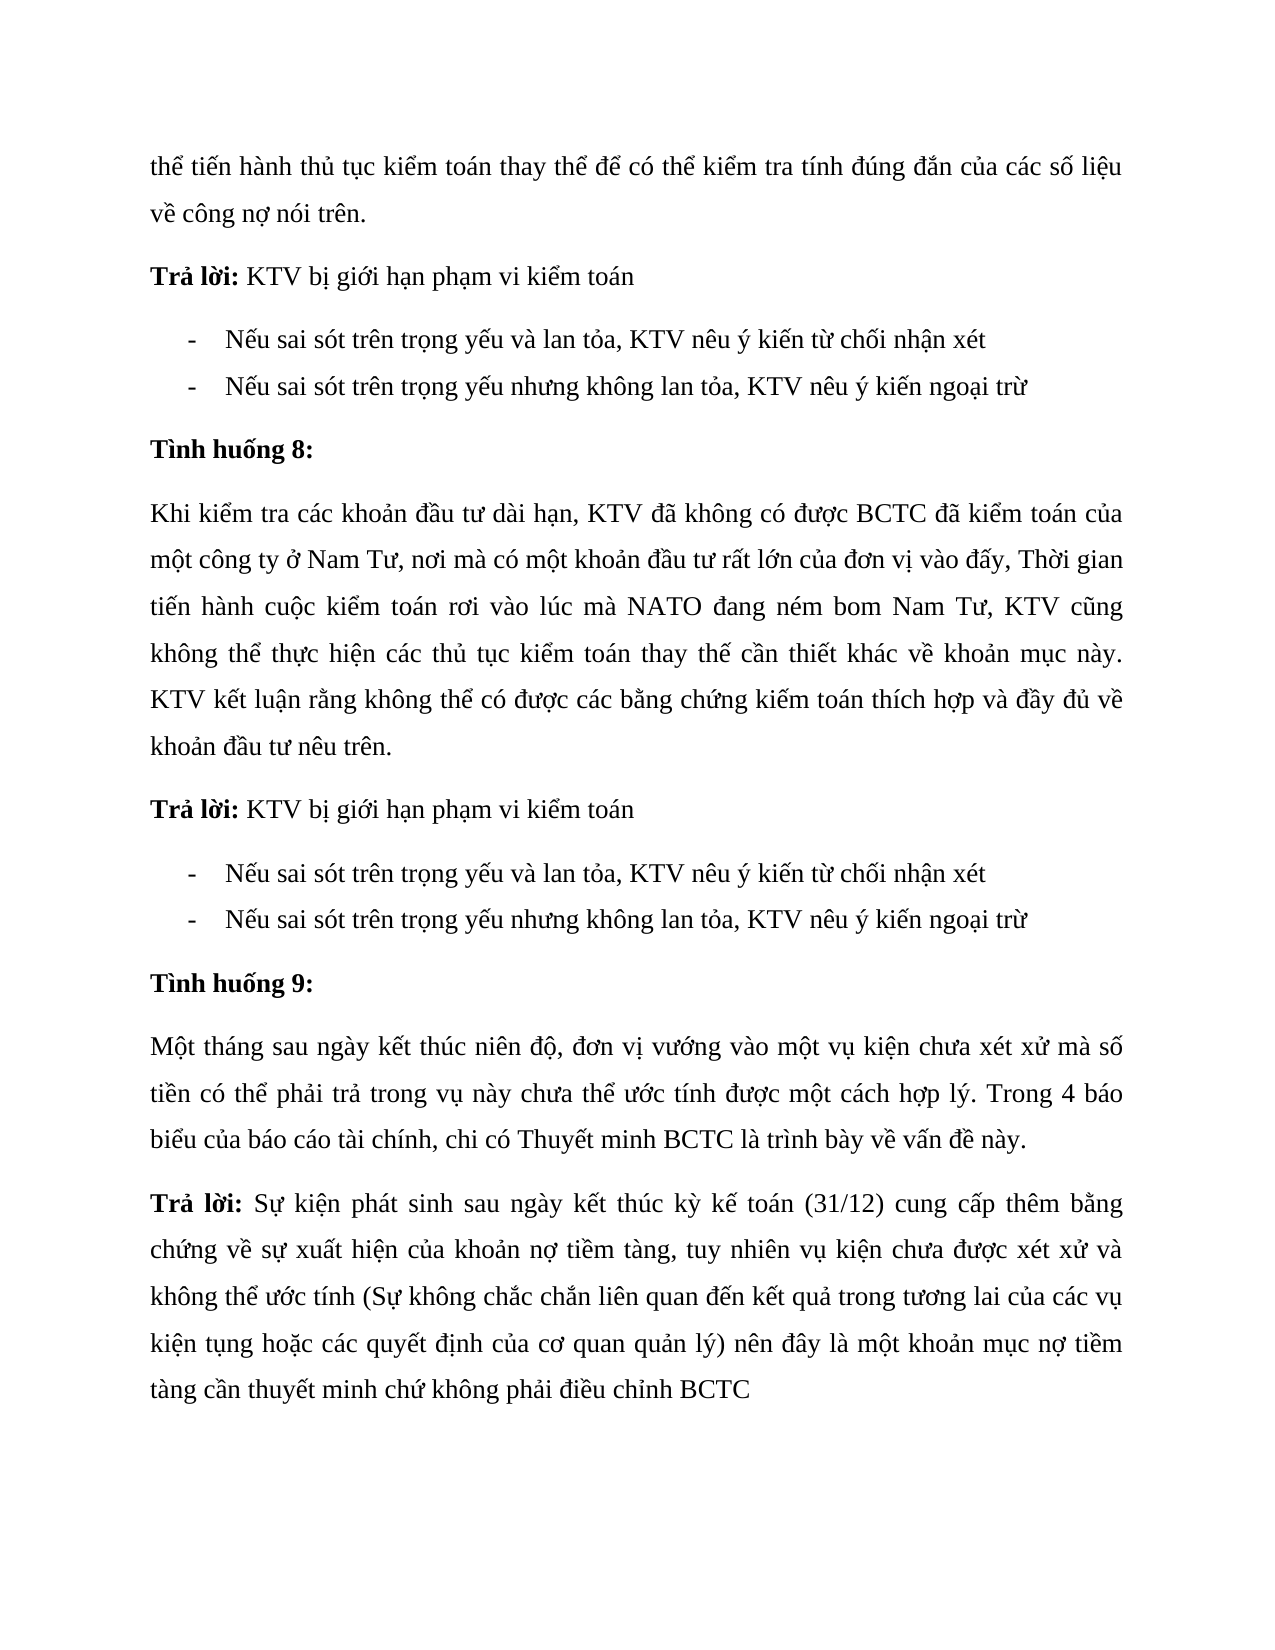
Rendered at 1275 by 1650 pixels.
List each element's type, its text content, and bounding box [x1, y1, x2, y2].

list Nếu sai sót trên trọng yếu và lan tỏa, KTV nêu ý kiến từ chối nhận xét [187, 857, 1125, 888]
list Nếu sai sót trên trọng yếu nhưng không lan tỏa, KTV nêu ý kiến ngoại trừ [187, 903, 1125, 934]
text Khi kiểm tra các khoản đầu tư dài hạn, KTV đã không có được BCTC đã kiểm toán của một công ty ở Nam Tư, nơi mà có một khoản đầu tư rất lớn của đơn vị vào đấy, Thời gian tiến hành cuộc kiểm toán rơi vào lúc mà NATO đang ném bom Nam Tư, KTV cũng không thể thực hiện các thủ tục kiểm toán thay thế cần thiết khác về khoản mục này. KTV kết luận rằng không thể có được các bằng chứng kiếm toán thích hợp và đầy đủ về khoản đầu tư nêu trên. [150, 497, 1125, 761]
text Tình huống 9: [150, 967, 1125, 998]
text Trả lời: KTV bị giới hạn phạm vi kiểm toán [150, 793, 1125, 824]
list Nếu sai sót trên trọng yếu nhưng không lan tỏa, KTV nêu ý kiến ngoại trừ [187, 370, 1125, 401]
text Trả lời: Sự kiện phát sinh sau ngày kết thúc kỳ kế toán (31/12) cung cấp thêm bằng chứng về sự xuất hiện của khoản nợ tiềm tàng, tuy nhiên vụ kiện chưa được xét xử và không thể ước tính (Sự không chắc chắn liên quan đến kết quả trong tương lai của các vụ kiện tụng hoặc các quyết định của cơ quan quản lý) nên đây là một khoản mục nợ tiềm tàng cần thuyết minh chứ không phải điều chỉnh BCTC [150, 1187, 1125, 1404]
text Tình huống 8: [150, 433, 1125, 464]
text Trả lời: KTV bị giới hạn phạm vi kiểm toán [150, 260, 1125, 291]
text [150, 150, 1125, 228]
text Một tháng sau ngày kết thúc niên độ, đơn vị vướng vào một vụ kiện chưa xét xử mà số tiền có thể phải trả trong vụ này chưa thể ước tính được một cách hợp lý. Trong 4 báo biểu của báo cáo tài chính, chi có Thuyết minh BCTC là trình bày về vấn đề này. [150, 1030, 1125, 1154]
list Nếu sai sót trên trọng yếu và lan tỏa, KTV nêu ý kiến từ chối nhận xét [187, 323, 1125, 354]
